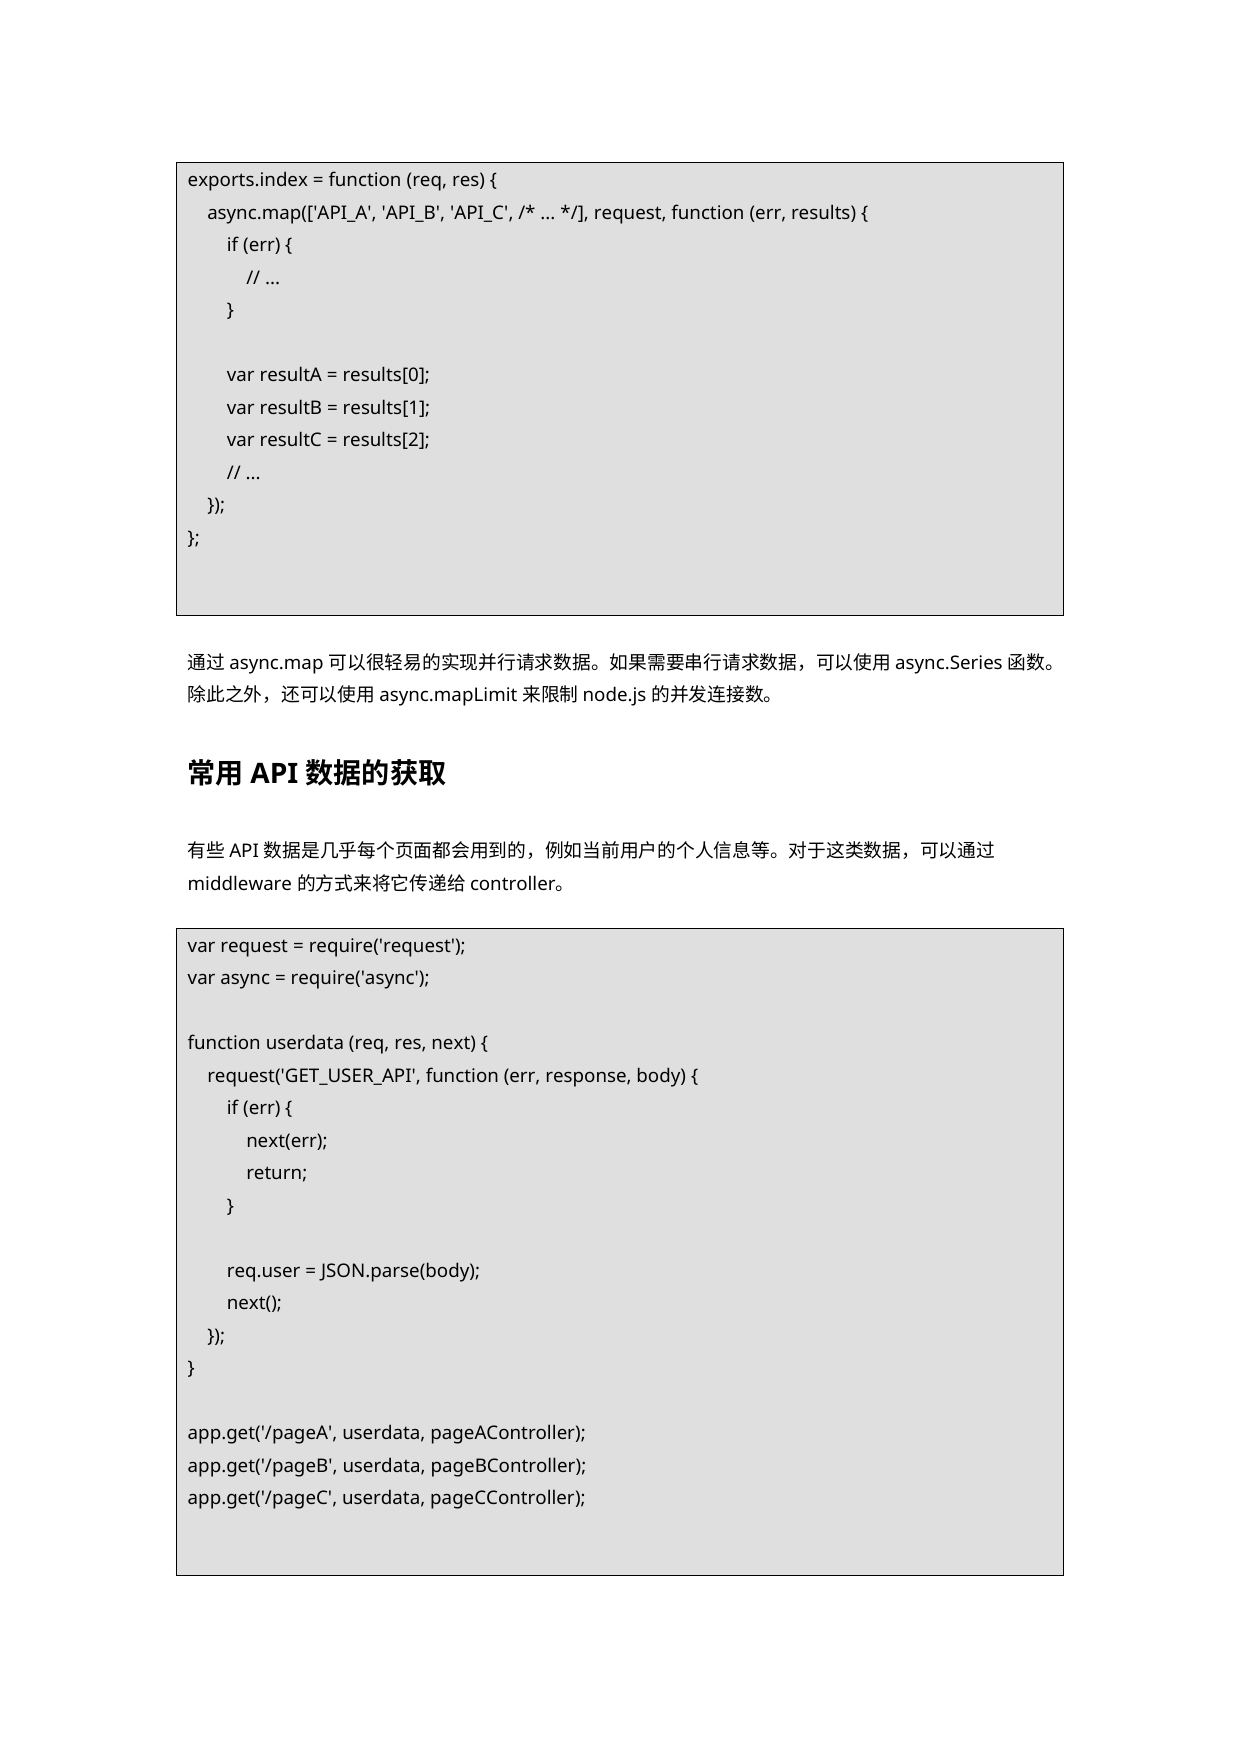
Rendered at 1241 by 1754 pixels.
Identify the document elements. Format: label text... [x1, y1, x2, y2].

text 有些 API 数据是几乎每个页面都会用到的，例如当前用户的个人信息等。对于这类数据，可以通过 middleware 的方式来将它传递给 controller。 [187, 833, 1053, 898]
text 通过 async.map 可以很轻易的实现并行请求数据。如果需要串行请求数据，可以使用 async.Series 函数。除此之外，还可以使用 async.mapLimit 来限制 node.js 的并发连接数。 [187, 645, 1053, 710]
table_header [177, 163, 1063, 615]
subtitle 常用 API 数据的获取 [187, 739, 1053, 804]
table_header var request = require('request'); var async = require('async'); function userdata (req, res, next) { request('GET_USER_API', function (err, response, body) { if (err) { next(err); return; } req.user = JSON.parse(body); next(); }); } app.get('/pageA', userdata, pageAController); app.get('/pageB', userdata, pageBController); app.get('/pageC', userdata, pageCController); [177, 929, 1063, 1575]
